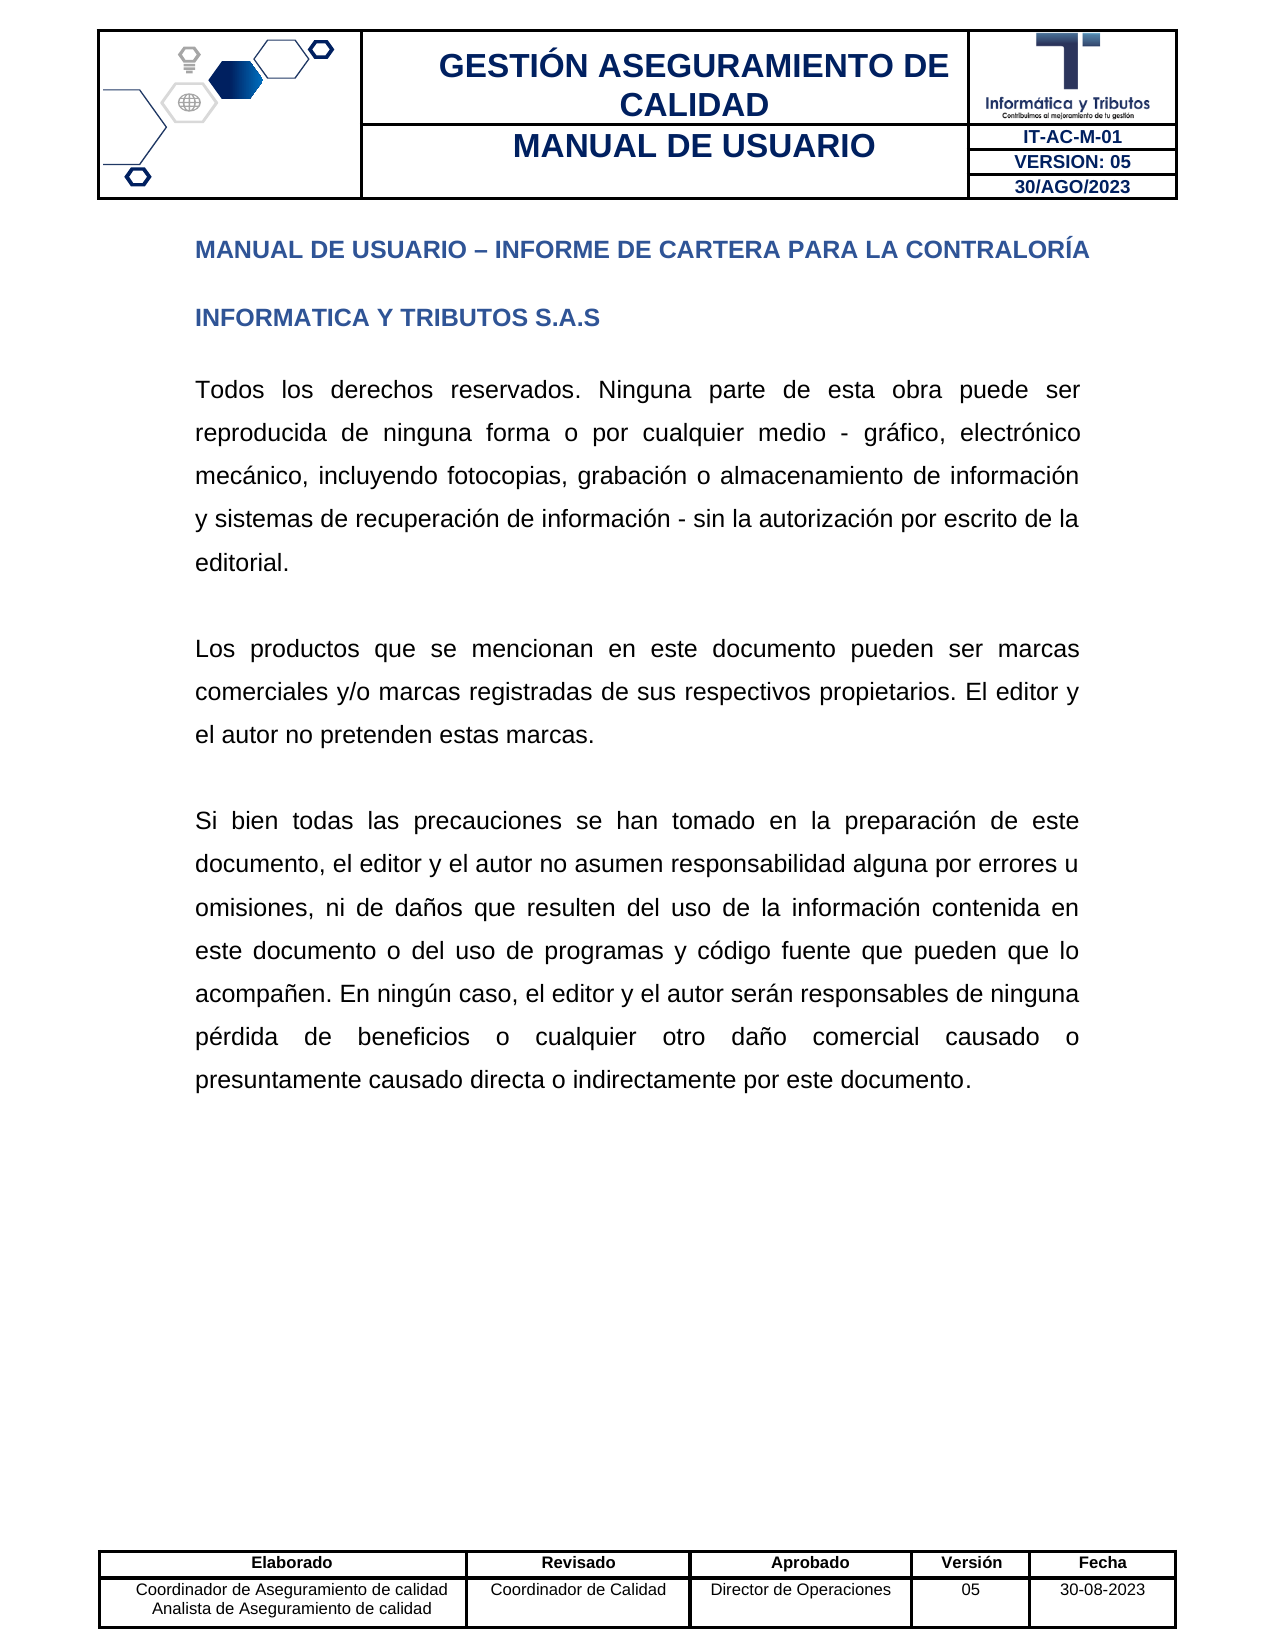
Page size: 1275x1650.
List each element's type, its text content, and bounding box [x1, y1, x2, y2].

subtitle INFORMATICA Y TRIBUTOS S.A.S [195, 303, 1110, 332]
picture [985, 32, 1150, 120]
text Si bien todas las precauciones se han tomado en la preparación de este documento, el editor y el autor no asumen responsabilidad alguna por errores u omisiones, ni de daños que resulten del uso de la información contenida en este documento o del uso de programas y código fuente que pueden que lo acompañen. En ningún caso, el editor y el autor serán responsables de ninguna pérdida de beneficios o cualquier otro daño comercial causado o presuntamente causado directa o indirectamente por este documento. [195, 806, 1081, 1094]
subtitle MANUAL DE USUARIO – INFORME DE CARTERA PARA LA CONTRALORÍA [195, 235, 1110, 264]
text Los productos que se mencionan en este documento pueden ser marcas comerciales y/o marcas registradas de sus respectivos propietarios. El editor y el autor no pretenden estas marcas. [195, 634, 1081, 749]
text Todos los derechos reservados. Ninguna parte de esta obra puede ser reproducida de ninguna forma o por cualquier medio - gráfico, electrónico mecánico, incluyendo fotocopias, grabación o almacenamiento de información y sistemas de recuperación de información - sin la autorización por escrito de la editorial. [195, 375, 1081, 576]
